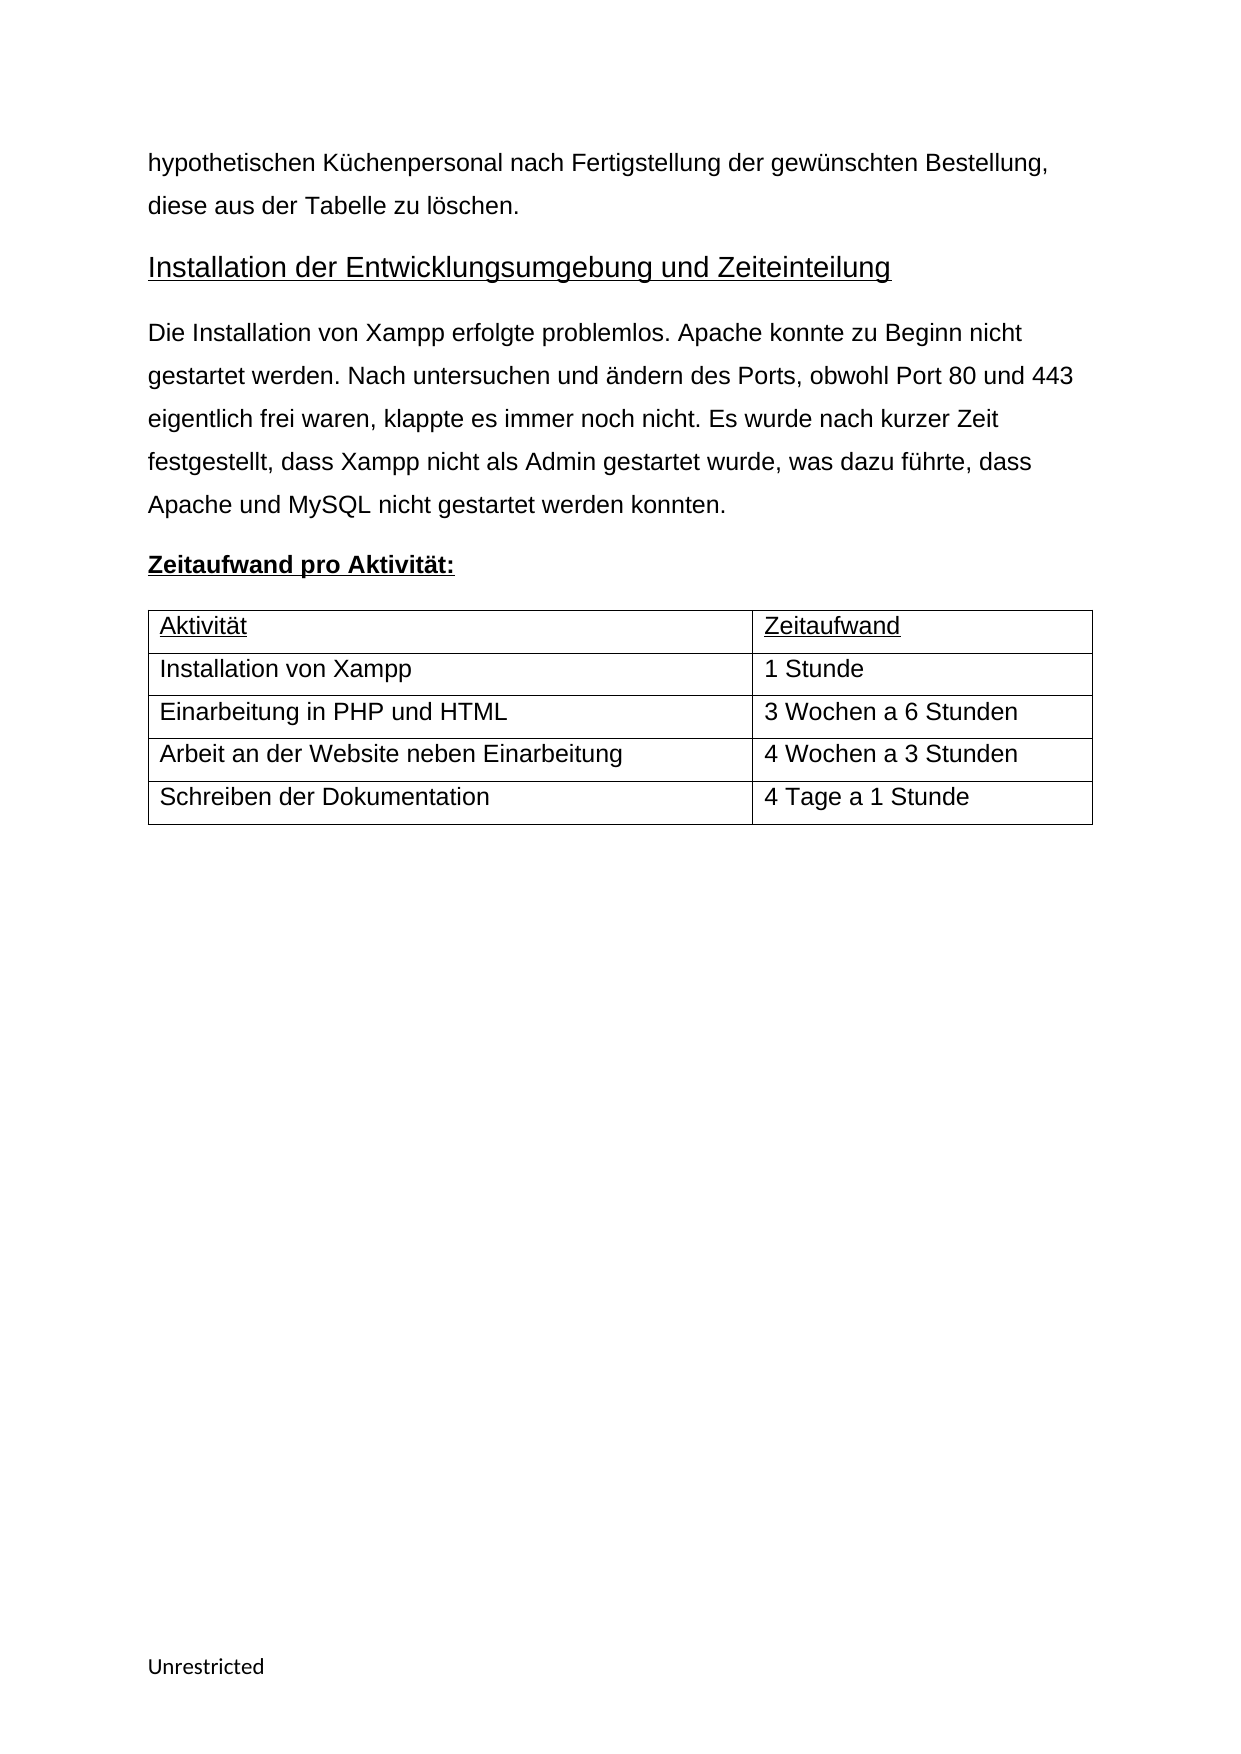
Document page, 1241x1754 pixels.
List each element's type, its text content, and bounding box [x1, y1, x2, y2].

table_header Zeitaufwand [753, 611, 1092, 652]
text Installation der Entwicklungsumgebung und Zeiteinteilung [148, 251, 1093, 284]
table_cell 4 Tage a 1 Stunde [753, 782, 1092, 824]
text Die Installation von Xampp erfolgte problemlos. Apache konnte zu Beginn nicht gestartet werden. Nach untersuchen und ändern des Ports, obwohl Port 80 und 443 eigentlich frei waren, klappte es immer noch nicht. Es wurde nach kurzer Zeit festgestellt, dass Xampp nicht als Admin gestartet wurde, was dazu führte, dass Apache und MySQL nicht gestartet werden konnten. [148, 317, 1093, 519]
table_cell 3 Wochen a 6 Stunden [753, 696, 1092, 738]
table_header Aktivität [149, 611, 752, 652]
table_cell Arbeit an der Website neben Einarbeitung [149, 739, 752, 781]
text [148, 148, 1093, 219]
table_cell 1 Stunde [753, 654, 1092, 695]
table_cell 4 Wochen a 3 Stunden [753, 739, 1092, 781]
table_cell Einarbeitung in PHP und HTML [149, 696, 752, 738]
table_cell Installation von Xampp [149, 654, 752, 695]
table_cell Schreiben der Dokumentation [149, 782, 752, 824]
text Zeitaufwand pro Aktivität: [148, 550, 1093, 578]
